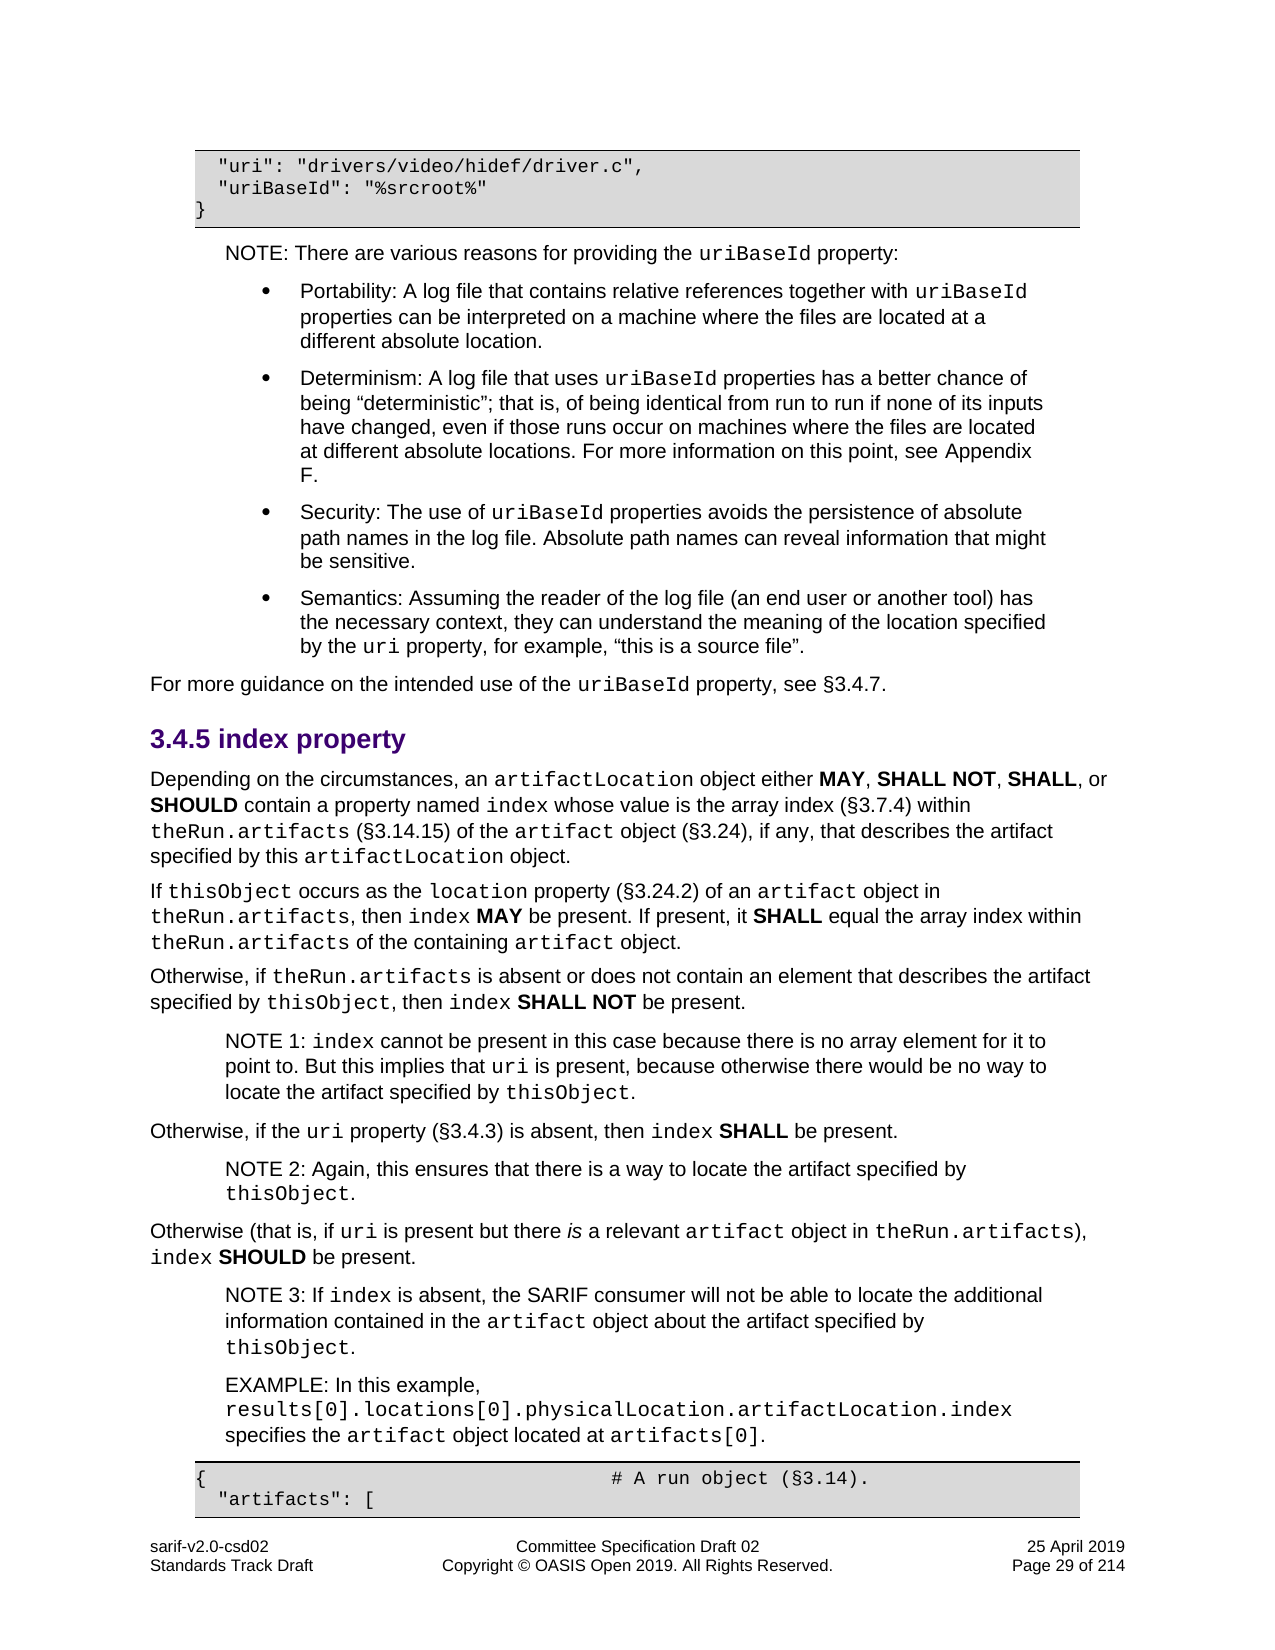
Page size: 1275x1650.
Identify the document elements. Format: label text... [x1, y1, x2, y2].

text If thisObject occurs as the location property (§3.24.2) of an artifact object in theRun.artifacts, then index MAY be present. If present, it SHALL equal the array index within theRun.artifacts of the containing artifact object. [150, 878, 1125, 956]
text Depending on the circumstances, an artifactLocation object either MAY, SHALL NOT, SHALL, or SHOULD contain a property named index whose value is the array index (§3.7.4) within theRun.artifacts (§3.14.15) of the artifact object (§3.24), if any, that describes the artifact specified by this artifactLocation object. [150, 767, 1125, 870]
text NOTE: There are various reasons for providing the uriBaseId property: [225, 241, 1050, 267]
text NOTE 3: If index is absent, the SARIF consumer will not be able to locate the additional information contained in the artifact object about the artifact specified by thisObject. [225, 1283, 1050, 1361]
text NOTE 2: Again, this ensures that there is a way to locate the artifact specified by thisObject. [225, 1157, 1050, 1207]
text "artifacts": [ [195, 1483, 1080, 1517]
text Otherwise (that is, if uri is present but there is a relevant artifact object in theRun.artifacts), index SHOULD be present. [150, 1219, 1125, 1271]
list Security: The use of uriBaseId properties avoids the persistence of absolute path names in the log file. Absolute path names can reveal information that might be sensitive. [262, 499, 1050, 573]
list Semantics: Assuming the reader of the log file (an end user or another tool) has the necessary context, they can understand the meaning of the location specified by the uri property, for example, “this is a source file”. [262, 586, 1050, 660]
text EXAMPLE: In this example, results[0].locations[0].physicalLocation.artifactLocation.index specifies the artifact object located at artifacts[0]. [225, 1373, 1050, 1449]
text NOTE 1: index cannot be present in this case because there is no array element for it to point to. But this implies that uri is present, because otherwise there would be no way to locate the artifact specified by thisObject. [225, 1028, 1050, 1106]
text "uriBaseId": "%srcroot%" [195, 171, 1080, 192]
text } [195, 192, 1080, 227]
text Otherwise, if the uri property (§3.4.3) is absent, then index SHALL be present. [150, 1118, 1125, 1144]
list Portability: A log file that contains relative references together with uriBaseId properties can be interpreted on a machine where the files are located at a different absolute location. [262, 279, 1050, 353]
text { # A run object (§3.14). [195, 1463, 1080, 1483]
text For more guidance on the intended use of the uriBaseId property, see §3.4.7. [150, 672, 1125, 698]
list Determinism: A log file that uses uriBaseId properties has a better chance of being “deterministic”; that is, of being identical from run to run if none of its inputs have changed, even if those runs occur on machines where the files are located at different absolute locations. For more information on this point, see Appendix F. [262, 365, 1050, 487]
text Otherwise, if theRun.artifacts is absent or does not contain an element that describes the artifact specified by thisObject, then index SHALL NOT be present. [150, 964, 1125, 1016]
subtitle index property [150, 723, 1125, 754]
text "uri": "drivers/video/hidef/driver.c", [195, 151, 1080, 171]
